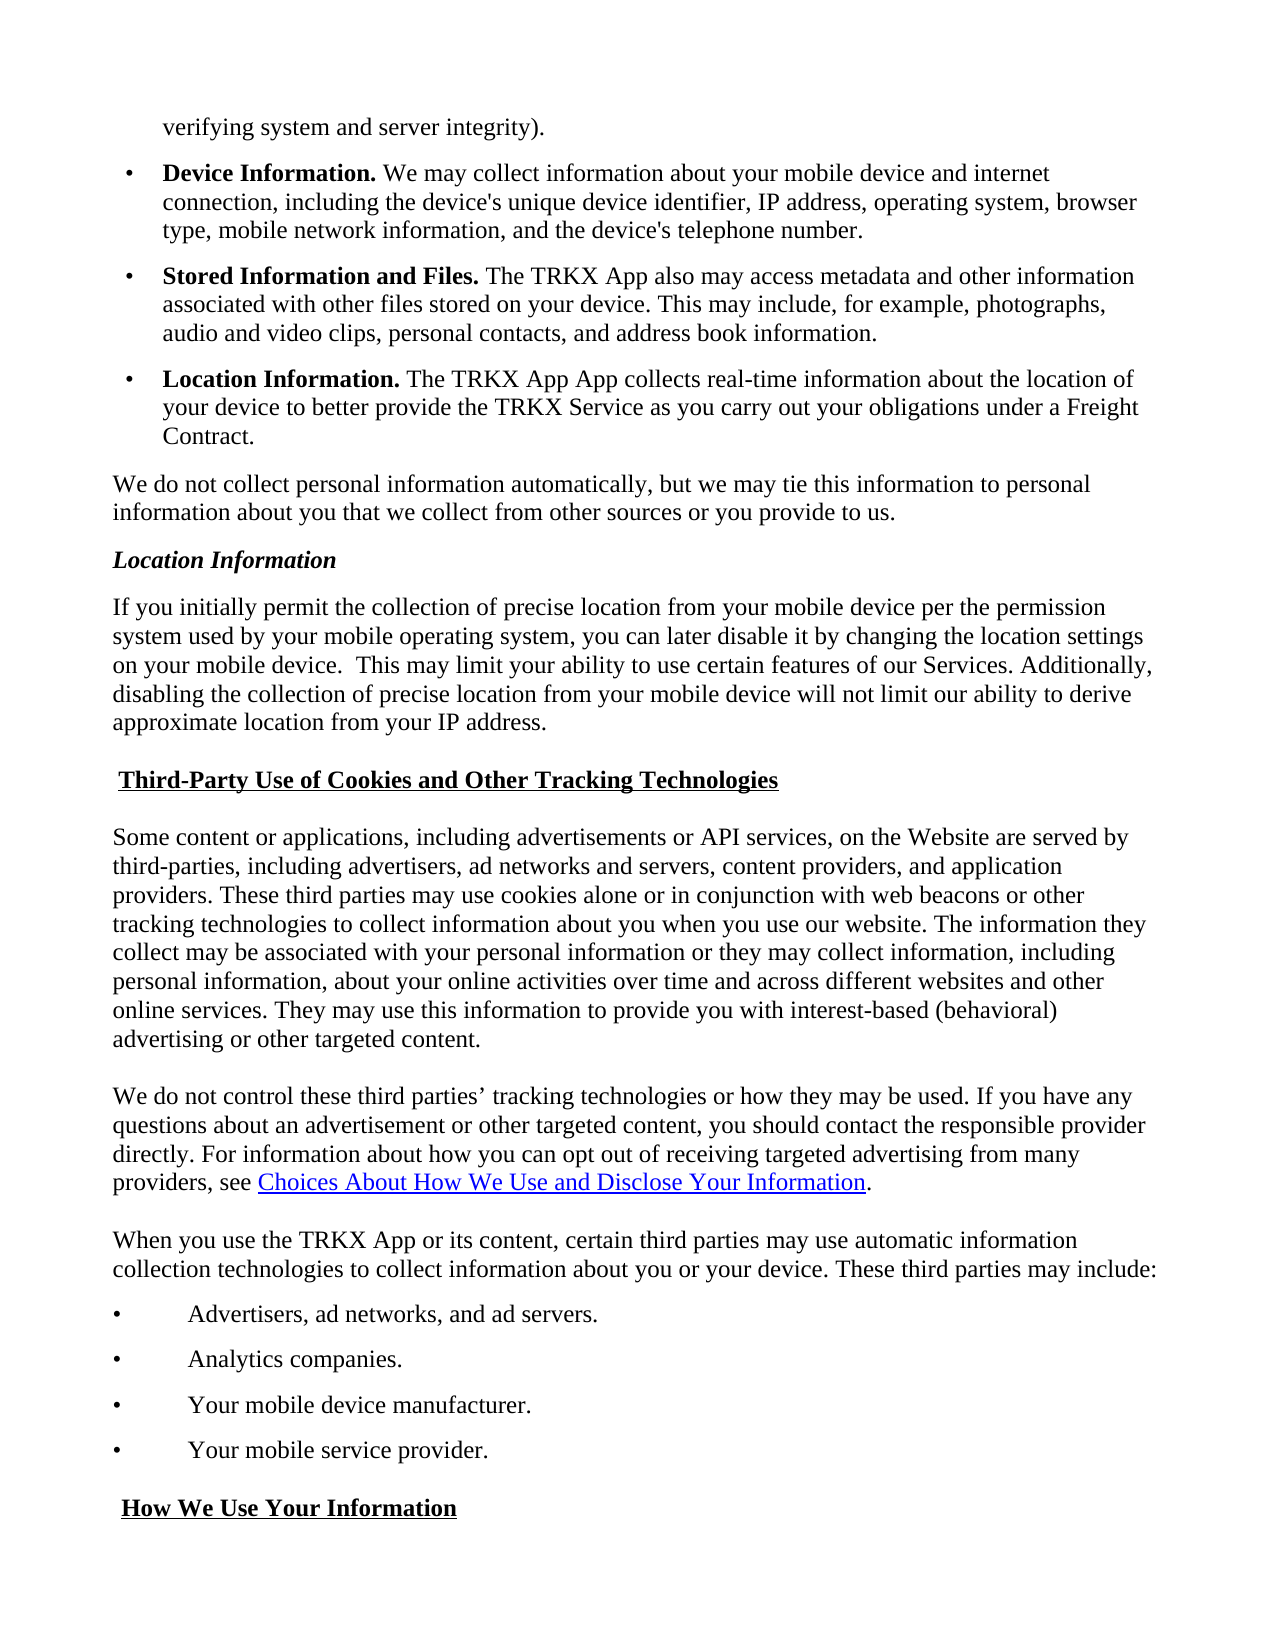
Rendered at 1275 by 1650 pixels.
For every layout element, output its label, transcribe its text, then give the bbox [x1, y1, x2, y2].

list Advertisers, ad networks, and ad servers. [112, 1299, 1162, 1328]
text If you initially permit the collection of precise location from your mobile device per the permission system used by your mobile operating system, you can later disable it by changing the location settings on your mobile device. This may limit your ability to use certain features of our Services. Additionally, disabling the collection of precise location from your mobile device will not limit our ability to derive approximate location from your IP address. [112, 592, 1162, 736]
text Location Information [112, 545, 1162, 574]
list Your mobile service provider. [112, 1435, 1162, 1464]
list Analytics companies. [112, 1344, 1162, 1373]
text We do not collect personal information automatically, but we may tie this information to personal information about you that we collect from other sources or you provide to us. [112, 469, 1162, 526]
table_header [115, 1464, 1165, 1522]
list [125, 112, 1162, 141]
list Location Information. The TRKX App App collects real-time information about the location of your device to better provide the TRKX Service as you carry out your obligations under a Freight Contract. [125, 364, 1162, 450]
text Some content or applications, including advertisements or API services, on the Website are served by third-parties, including advertisers, ad networks and servers, content providers, and application providers. These third parties may use cookies alone or in conjunction with web beacons or other tracking technologies to collect information about you when you use our website. The information they collect may be associated with your personal information or they may collect information, including personal information, about your online activities over time and across different websites and other online services. They may use this information to provide you with interest-based (behavioral) advertising or other targeted content. [112, 822, 1162, 1052]
text When you use the TRKX App or its content, certain third parties may use automatic information collection technologies to collect information about you or your device. These third parties may include: [112, 1225, 1162, 1282]
list Device Information. We may collect information about your mobile device and internet connection, including the device's unique device identifier, IP address, operating system, browser type, mobile network information, and the device's telephone number. [125, 158, 1162, 244]
text We do not control these third parties’ tracking technologies or how they may be used. If you have any questions about an advertisement or other targeted content, you should contact the responsible provider directly. For information about how you can opt out of receiving targeted advertising from many providers, see Choices About How We Use and Disclose Your Information.‌ [112, 1081, 1162, 1196]
list Your mobile device manufacturer. [112, 1390, 1162, 1419]
table_header Third-Party Use of Cookies and Other Tracking Technologies [115, 736, 1165, 822]
list Stored Information and Files. The TRKX App also may access metadata and other information associated with other files stored on your device. This may include, for example, photographs, audio and video clips, personal contacts, and address book information. [125, 261, 1162, 347]
